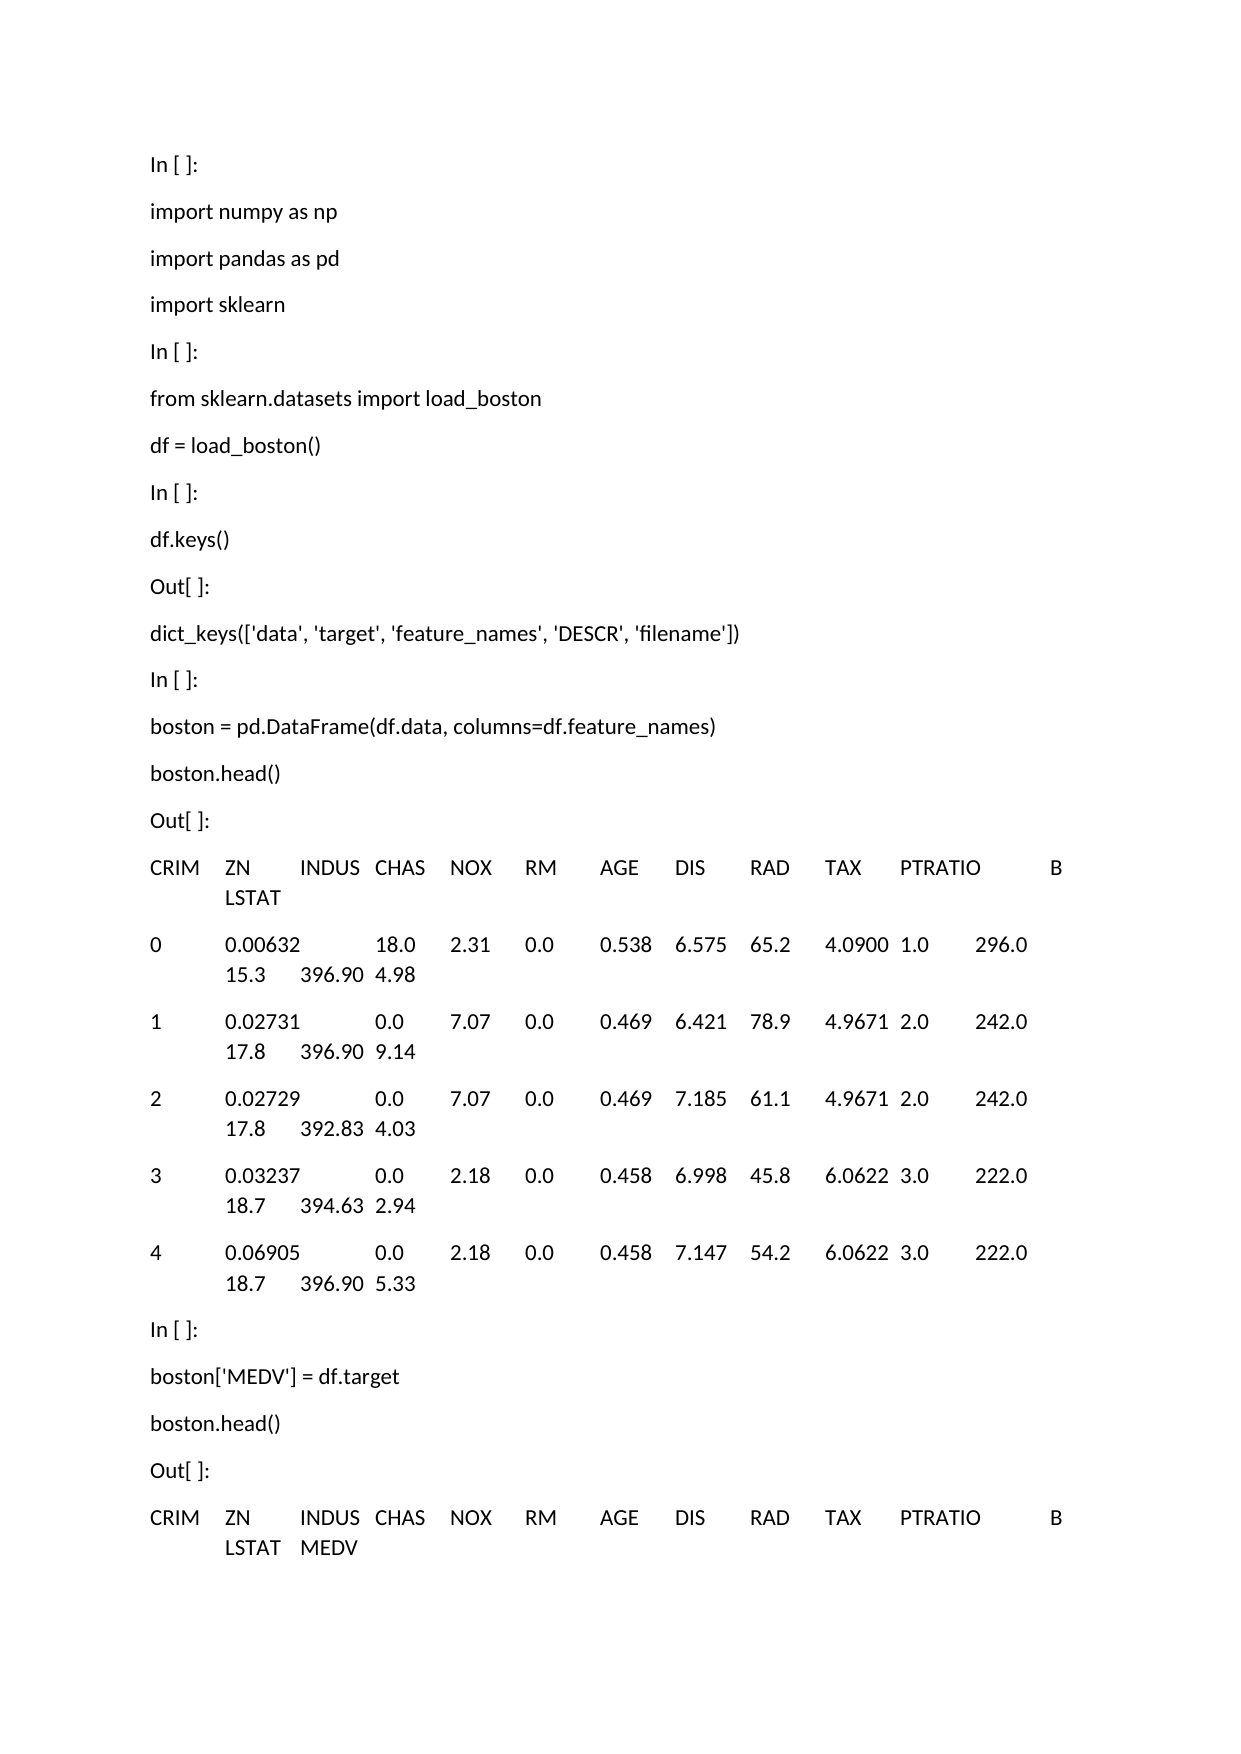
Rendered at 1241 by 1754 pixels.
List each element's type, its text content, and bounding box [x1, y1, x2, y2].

text Out[ ]: [150, 572, 1090, 600]
text In [ ]: [150, 478, 1090, 506]
text In [ ]: [150, 150, 1090, 178]
text 3 0.03237 0.0 2.18 0.0 0.458 6.998 45.8 6.0622 3.0 222.0 18.7 394.63 2.94 [150, 1161, 1090, 1220]
text boston.head() [150, 1409, 1090, 1437]
text boston['MEDV'] = df.target [150, 1362, 1090, 1391]
text In [ ]: [150, 1316, 1090, 1344]
text CRIM ZN INDUS CHAS NOX RM AGE DIS RAD TAX PTRATIO B LSTAT MEDV [150, 1503, 1090, 1561]
text from sklearn.datasets import load_boston [150, 384, 1090, 412]
text df.keys() [150, 525, 1090, 553]
text Out[ ]: [150, 1456, 1090, 1484]
text df = load_boston() [150, 431, 1090, 459]
text import sklearn [150, 291, 1090, 319]
text dict_keys(['data', 'target', 'feature_names', 'DESCR', 'filename']) [150, 619, 1090, 647]
text boston.head() [150, 759, 1090, 787]
text CRIM ZN INDUS CHAS NOX RM AGE DIS RAD TAX PTRATIO B LSTAT [150, 853, 1090, 911]
text 4 0.06905 0.0 2.18 0.0 0.458 7.147 54.2 6.0622 3.0 222.0 18.7 396.90 5.33 [150, 1238, 1090, 1297]
text import numpy as np [150, 197, 1090, 225]
text 0 0.00632 18.0 2.31 0.0 0.538 6.575 65.2 4.0900 1.0 296.0 15.3 396.90 4.98 [150, 930, 1090, 988]
text Out[ ]: [150, 806, 1090, 834]
text import pandas as pd [150, 244, 1090, 272]
text 1 0.02731 0.0 7.07 0.0 0.469 6.421 78.9 4.9671 2.0 242.0 17.8 396.90 9.14 [150, 1007, 1090, 1066]
text 2 0.02729 0.0 7.07 0.0 0.469 7.185 61.1 4.9671 2.0 242.0 17.8 392.83 4.03 [150, 1084, 1090, 1143]
text boston = pd.DataFrame(df.data, columns=df.feature_names) [150, 712, 1090, 741]
text In [ ]: [150, 666, 1090, 694]
text In [ ]: [150, 337, 1090, 366]
